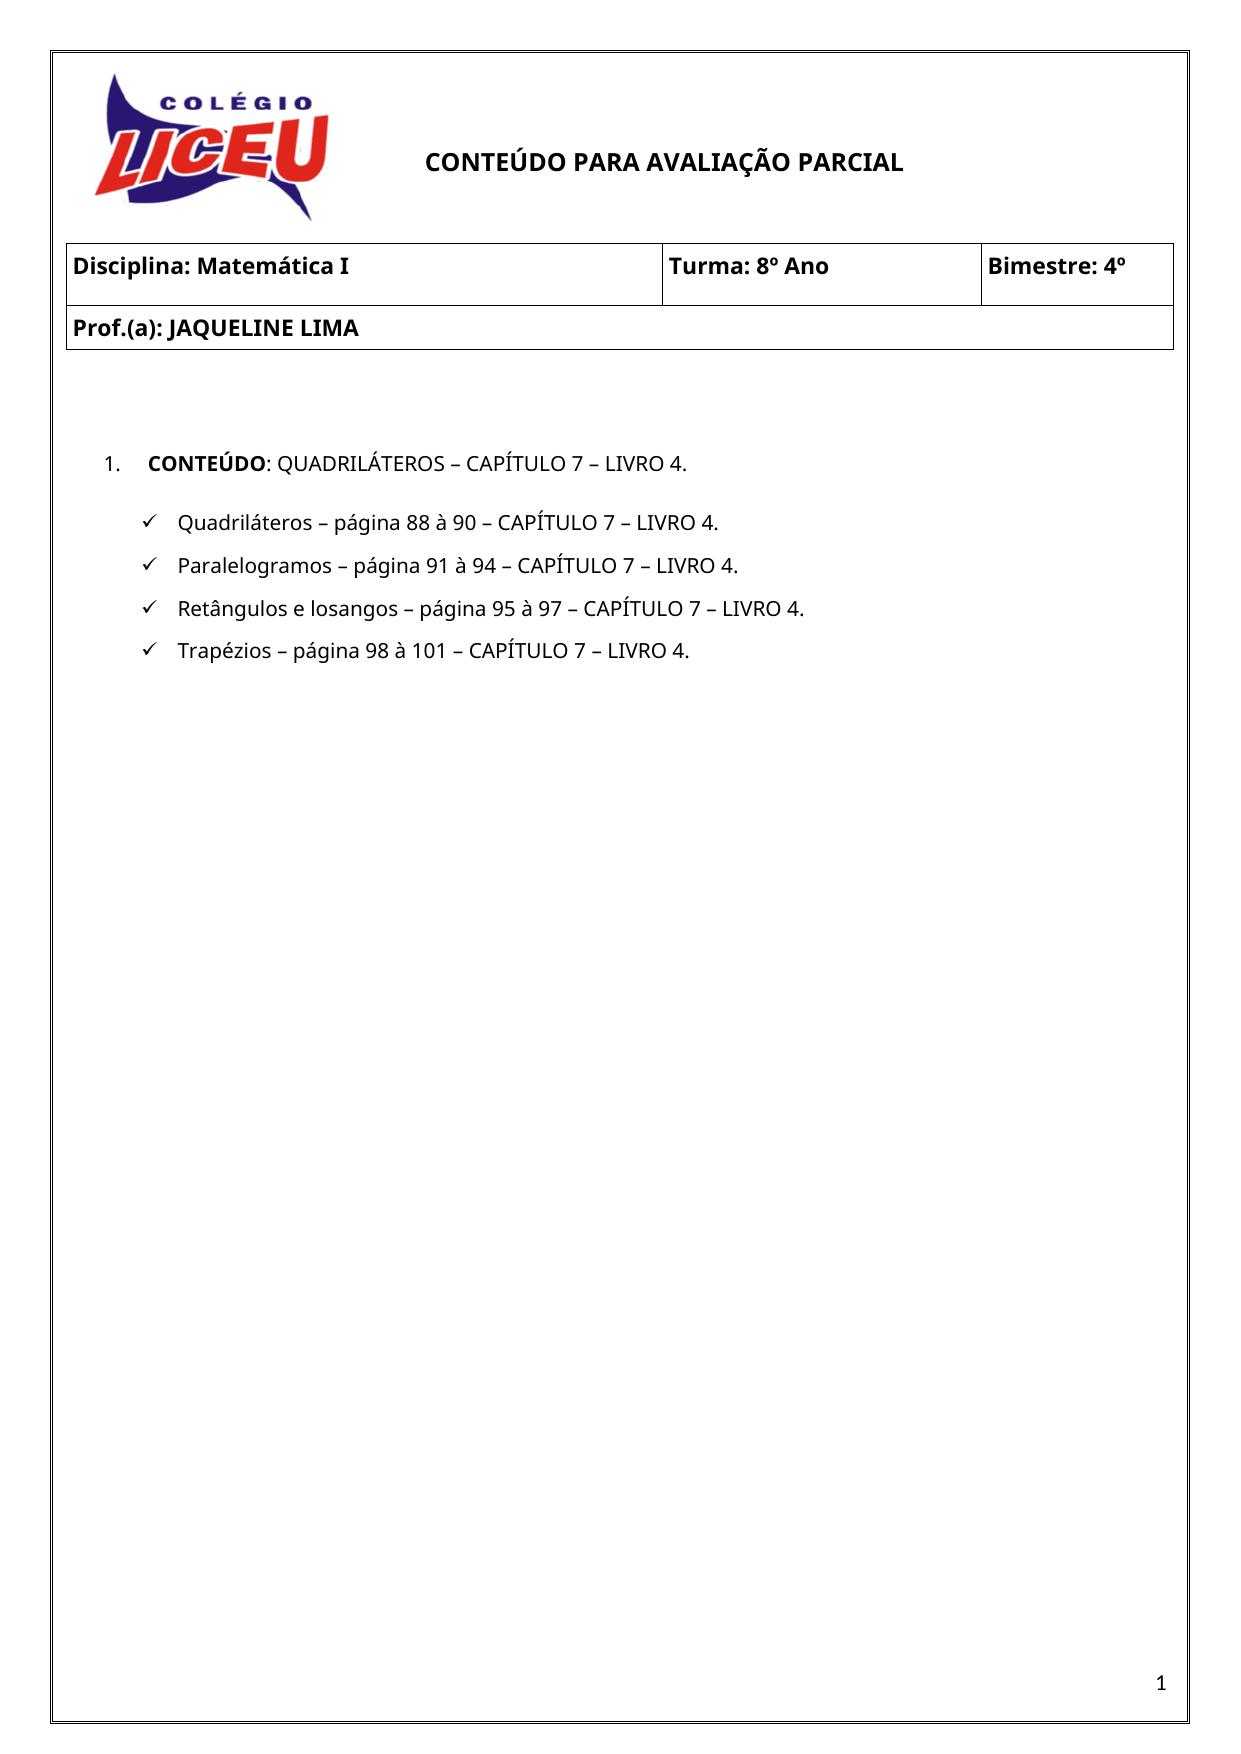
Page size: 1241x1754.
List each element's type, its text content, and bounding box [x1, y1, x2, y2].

table_cell Prof.(a): JAQUELINE LIMA [67, 306, 1173, 349]
list Quadriláteros – página 88 à 90 – CAPÍTULO 7 – LIVRO 4. [141, 508, 1167, 537]
table_header Disciplina: Matemática I [67, 244, 662, 305]
list Trapézios – página 98 à 101 – CAPÍTULO 7 – LIVRO 4. [141, 636, 1167, 665]
table_header Turma: 8º Ano [663, 244, 981, 305]
list CONTEÚDO: QUADRILÁTEROS – CAPÍTULO 7 – LIVRO 4. [103, 449, 1167, 478]
list Retângulos e losangos – página 95 à 97 – CAPÍTULO 7 – LIVRO 4. [141, 594, 1167, 622]
table_header Bimestre: 4º [982, 244, 1173, 305]
picture [81, 61, 340, 227]
list Paralelogramos – página 91 à 94 – CAPÍTULO 7 – LIVRO 4. [141, 551, 1167, 579]
text CONTEÚDO PARA AVALIAÇÃO PARCIAL [340, 145, 1187, 179]
